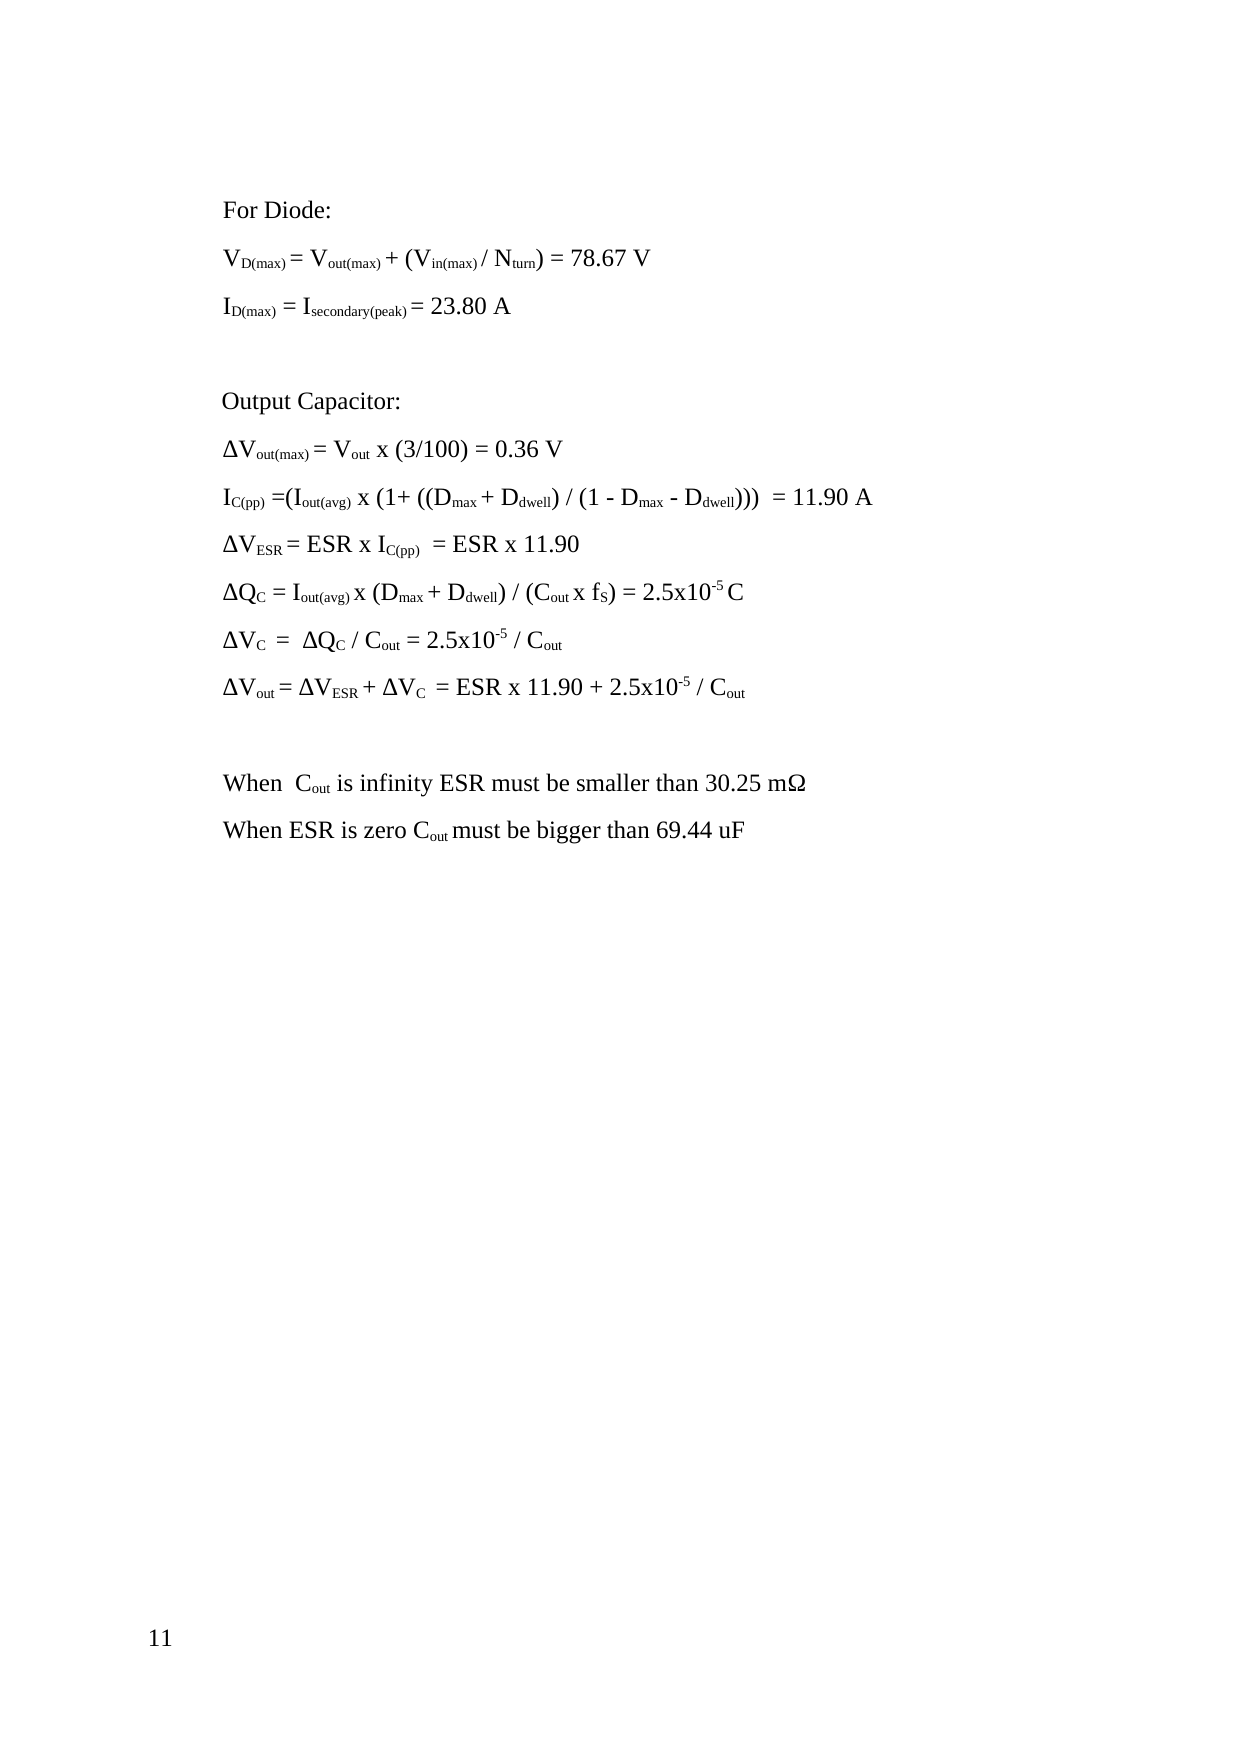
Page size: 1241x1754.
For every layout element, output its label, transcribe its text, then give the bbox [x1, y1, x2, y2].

text When ESR is zero Cout must be bigger than 69.44 uF [148, 816, 1092, 844]
text Output Capacitor: [148, 386, 1092, 415]
text IC(pp) =(Iout(avg) x (1+ ((Dmax + Ddwell) / (1 - Dmax - Ddwell))) = 11.90 A [148, 482, 1092, 510]
text ∆VESR = ESR x IC(pp) = ESR x 11.90 [148, 529, 1092, 558]
text ∆Vout = ∆VESR + ∆VC = ESR x 11.90 + 2.5x10-5 / Cout [148, 672, 1092, 701]
text ∆QC = Iout(avg) x (Dmax + Ddwell) / (Cout x fS) = 2.5x10-5 C [148, 577, 1092, 606]
text ∆Vout(max) = Vout x (3/100) = 0.36 V [148, 434, 1092, 463]
text ∆VC = ∆QC / Cout = 2.5x10-5 / Cout [148, 625, 1092, 653]
text When Cout is infinity ESR must be smaller than 30.25 mΩ [148, 768, 1092, 797]
text ID(max) = Isecondary(peak) = 23.80 A [148, 291, 1092, 319]
text For Diode: [148, 195, 1092, 224]
text VD(max) = Vout(max) + (Vin(max) / Nturn) = 78.67 V [148, 243, 1092, 272]
